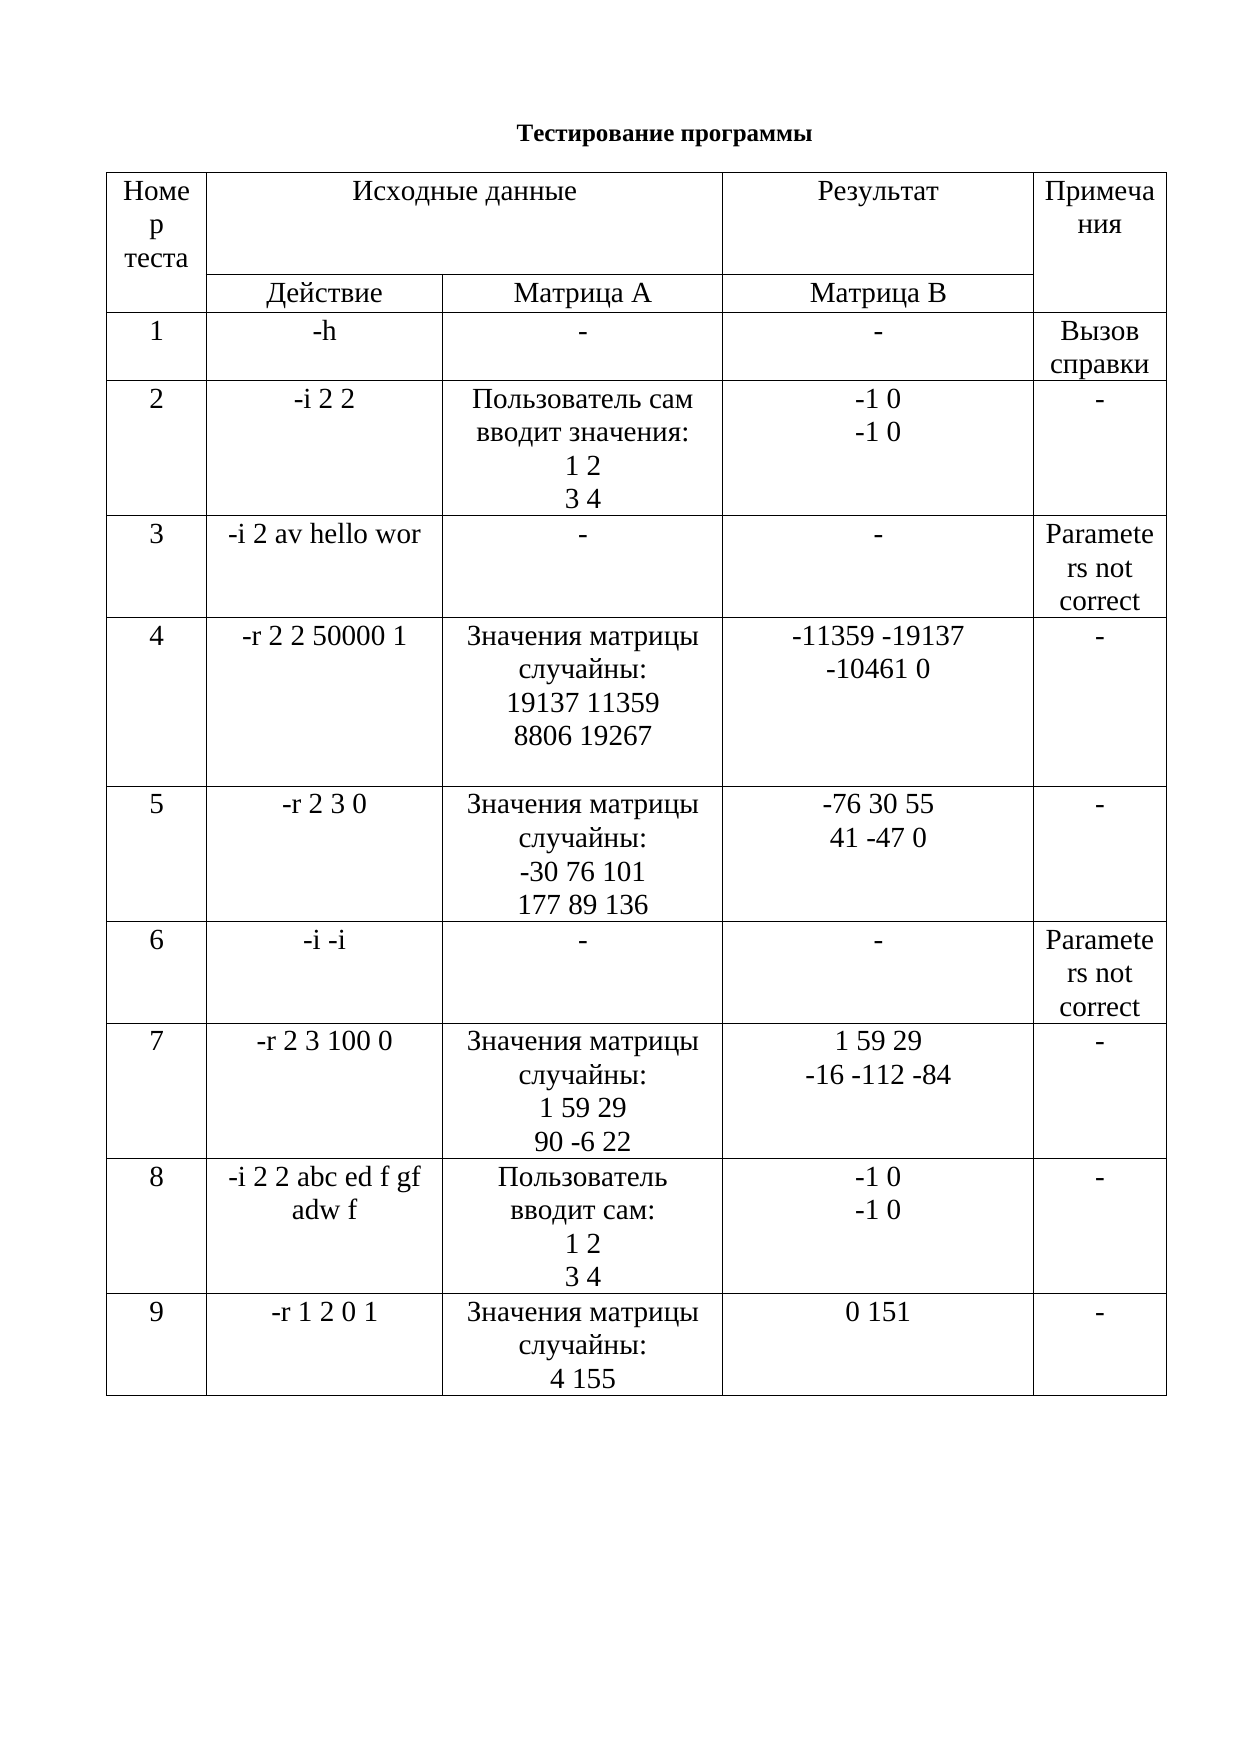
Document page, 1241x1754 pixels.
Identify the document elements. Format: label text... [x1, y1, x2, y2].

table_cell - [1034, 1024, 1166, 1158]
table_cell Матрица А [443, 275, 722, 312]
table_cell -r 2 2 50000 1 [207, 618, 442, 786]
table_cell 5 [107, 787, 206, 921]
table_header Номер теста [107, 173, 206, 274]
table_header Исходные данные [207, 173, 722, 274]
table_cell -i 2 av hello wor [207, 516, 442, 617]
table_header Примечания [1034, 173, 1166, 274]
table_cell - [1034, 787, 1166, 921]
table_cell Пользователь вводит сам: 1 2 3 4 [443, 1159, 722, 1293]
table_cell 6 [107, 922, 206, 1022]
table_cell -r 1 2 0 1 [207, 1294, 442, 1394]
table_cell - [1034, 1159, 1166, 1293]
table_cell 4 [107, 618, 206, 786]
table_cell Parameters not correct [1034, 516, 1166, 617]
table_cell 0 151 [723, 1294, 1033, 1394]
table_cell -76 30 55 41 -47 0 [723, 787, 1033, 921]
table_cell - [723, 516, 1033, 617]
table_cell 2 [107, 381, 206, 515]
table_cell - [443, 922, 722, 1022]
table_cell Значения матрицы случайны: 1 59 29 90 -6 22 [443, 1024, 722, 1158]
table_cell -i 2 2 [207, 381, 442, 515]
table_cell - [443, 516, 722, 617]
table_cell Значения матрицы случайны: 4 155 [443, 1294, 722, 1394]
table_cell - [1034, 618, 1166, 786]
table_cell Вызов справки [1034, 313, 1166, 380]
table_cell - [443, 313, 722, 380]
table_cell 3 [107, 516, 206, 617]
table_cell Действие [207, 275, 442, 312]
table_cell -i 2 2 abc ed f gf adw f [207, 1159, 442, 1293]
table_cell - [723, 313, 1033, 380]
table_cell Пользователь сам вводит значения: 1 2 3 4 [443, 381, 722, 515]
table_cell Значения матрицы случайны: -30 76 101 177 89 136 [443, 787, 722, 921]
table_cell [107, 274, 206, 312]
table_cell -r 2 3 0 [207, 787, 442, 921]
table_cell Parameters not correct [1034, 922, 1166, 1022]
table_cell 8 [107, 1159, 206, 1293]
table_cell 1 [107, 313, 206, 380]
table_cell [1034, 274, 1166, 312]
table_cell 7 [107, 1024, 206, 1158]
table_cell -r 2 3 100 0 [207, 1024, 442, 1158]
table_cell - [1034, 1294, 1166, 1394]
table_cell -1 0 -1 0 [723, 1159, 1033, 1293]
table_cell 9 [107, 1294, 206, 1394]
table_cell 1 59 29 -16 -112 -84 [723, 1024, 1033, 1158]
text Тестирование программы [177, 118, 1152, 147]
table_cell Значения матрицы случайны: 19137 11359 8806 19267 [443, 618, 722, 786]
table_cell -11359 -19137 -10461 0 [723, 618, 1033, 786]
table_cell -i -i [207, 922, 442, 1022]
table_cell - [1034, 381, 1166, 515]
table_header Результат [723, 173, 1033, 274]
table_cell Матрица B [723, 275, 1033, 312]
table_cell -h [207, 313, 442, 380]
table_cell - [723, 922, 1033, 1022]
table_cell -1 0 -1 0 [723, 381, 1033, 515]
